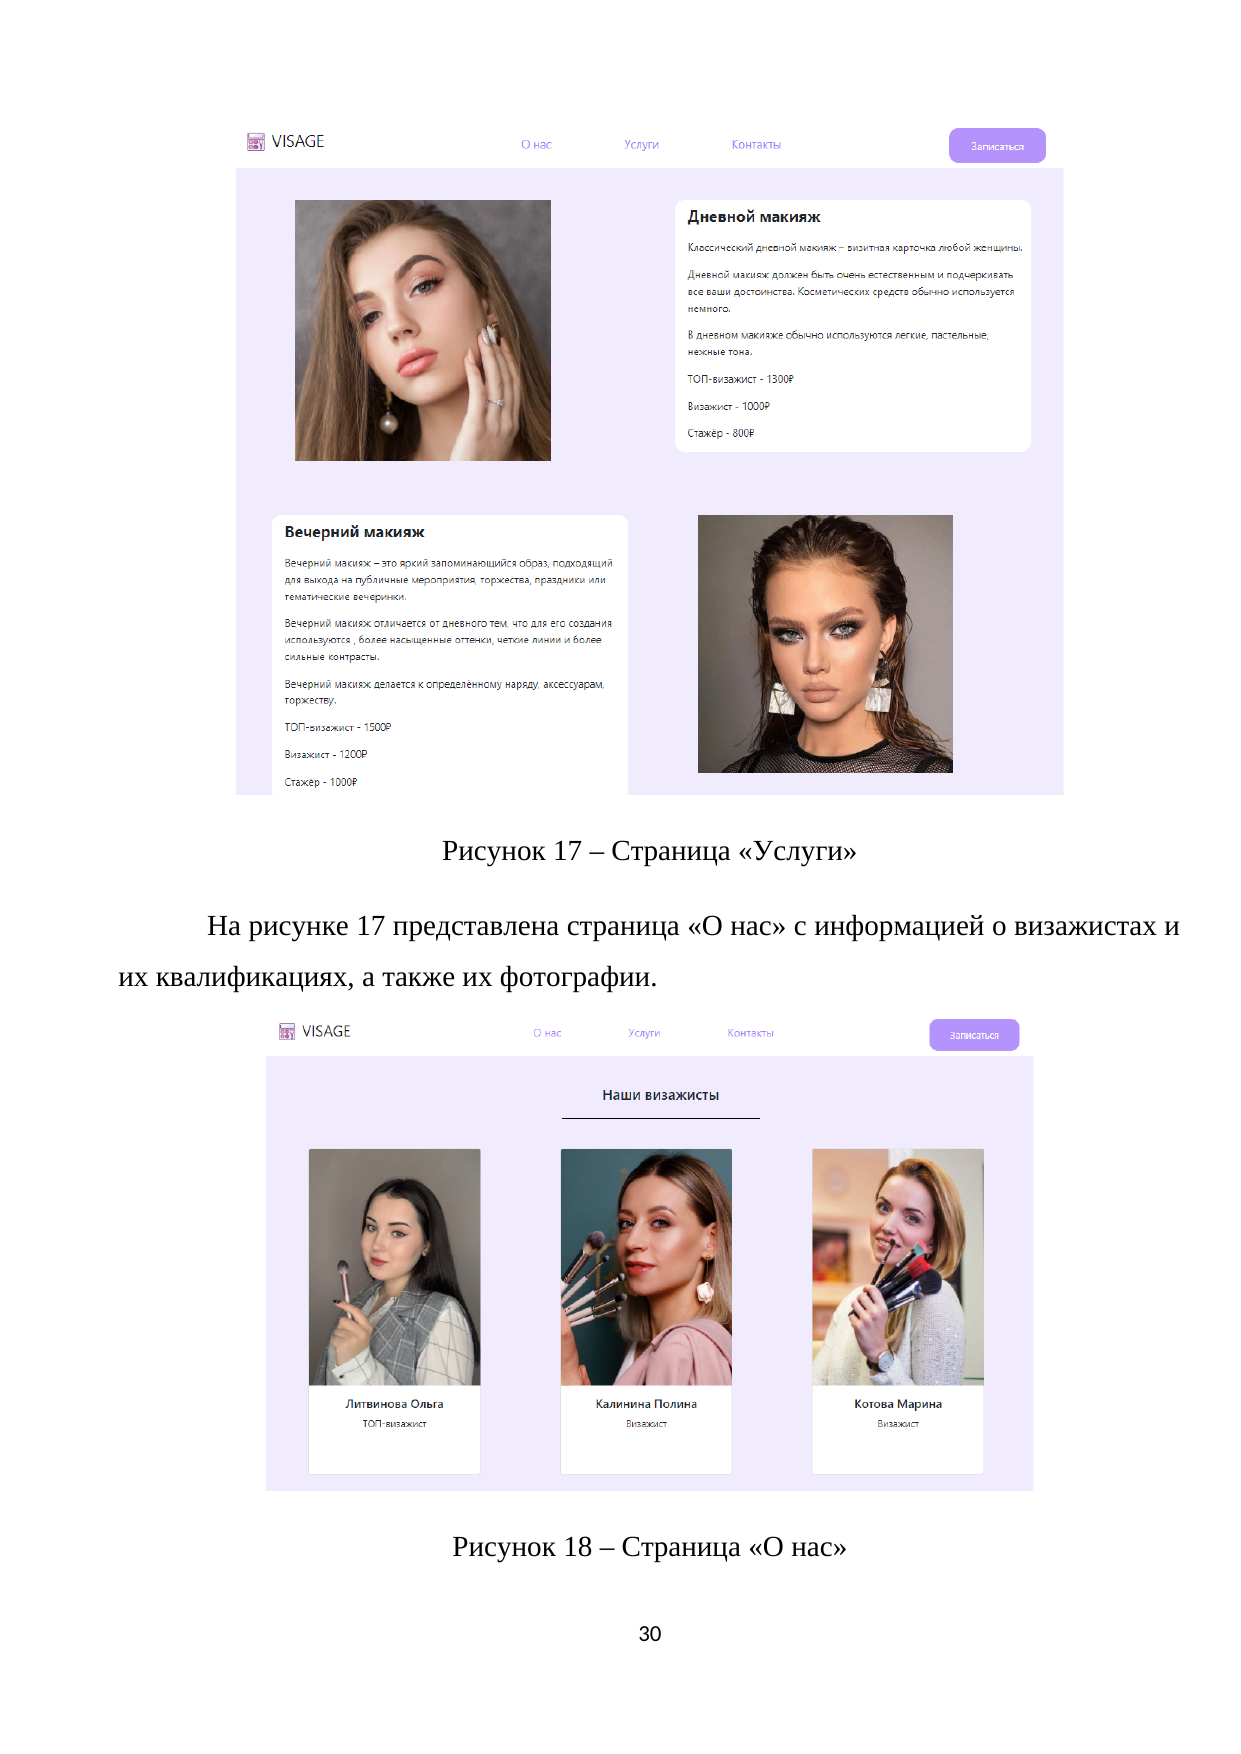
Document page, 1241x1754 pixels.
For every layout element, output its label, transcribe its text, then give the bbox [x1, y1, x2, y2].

text На рисунке 17 представлена страница «О нас» с информацией о визажистах и их квалификациях, а также их фотографии. [118, 908, 1181, 992]
picture [265, 1009, 1034, 1491]
picture [235, 118, 1064, 795]
